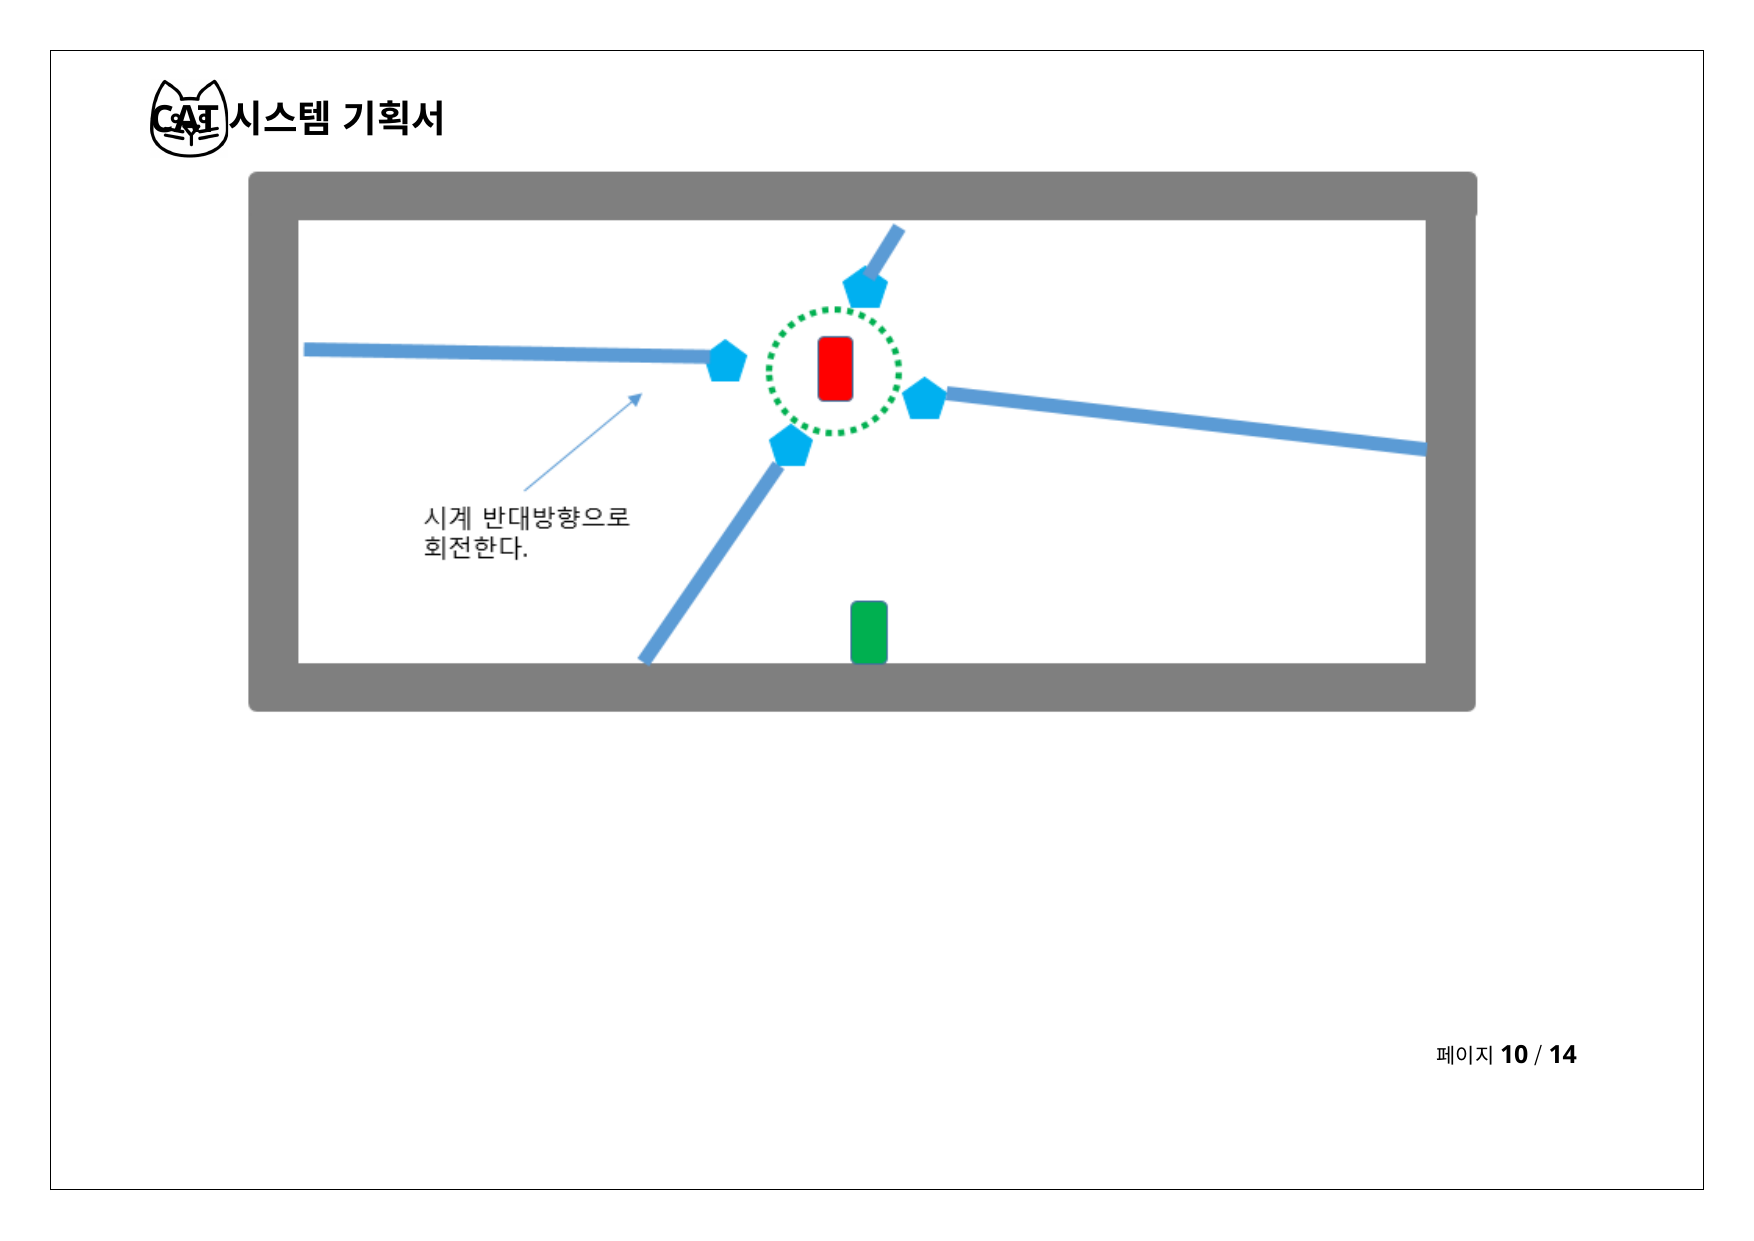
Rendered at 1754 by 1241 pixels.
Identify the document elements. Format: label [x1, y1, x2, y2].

picture [233, 161, 1487, 723]
picture [150, 79, 229, 158]
